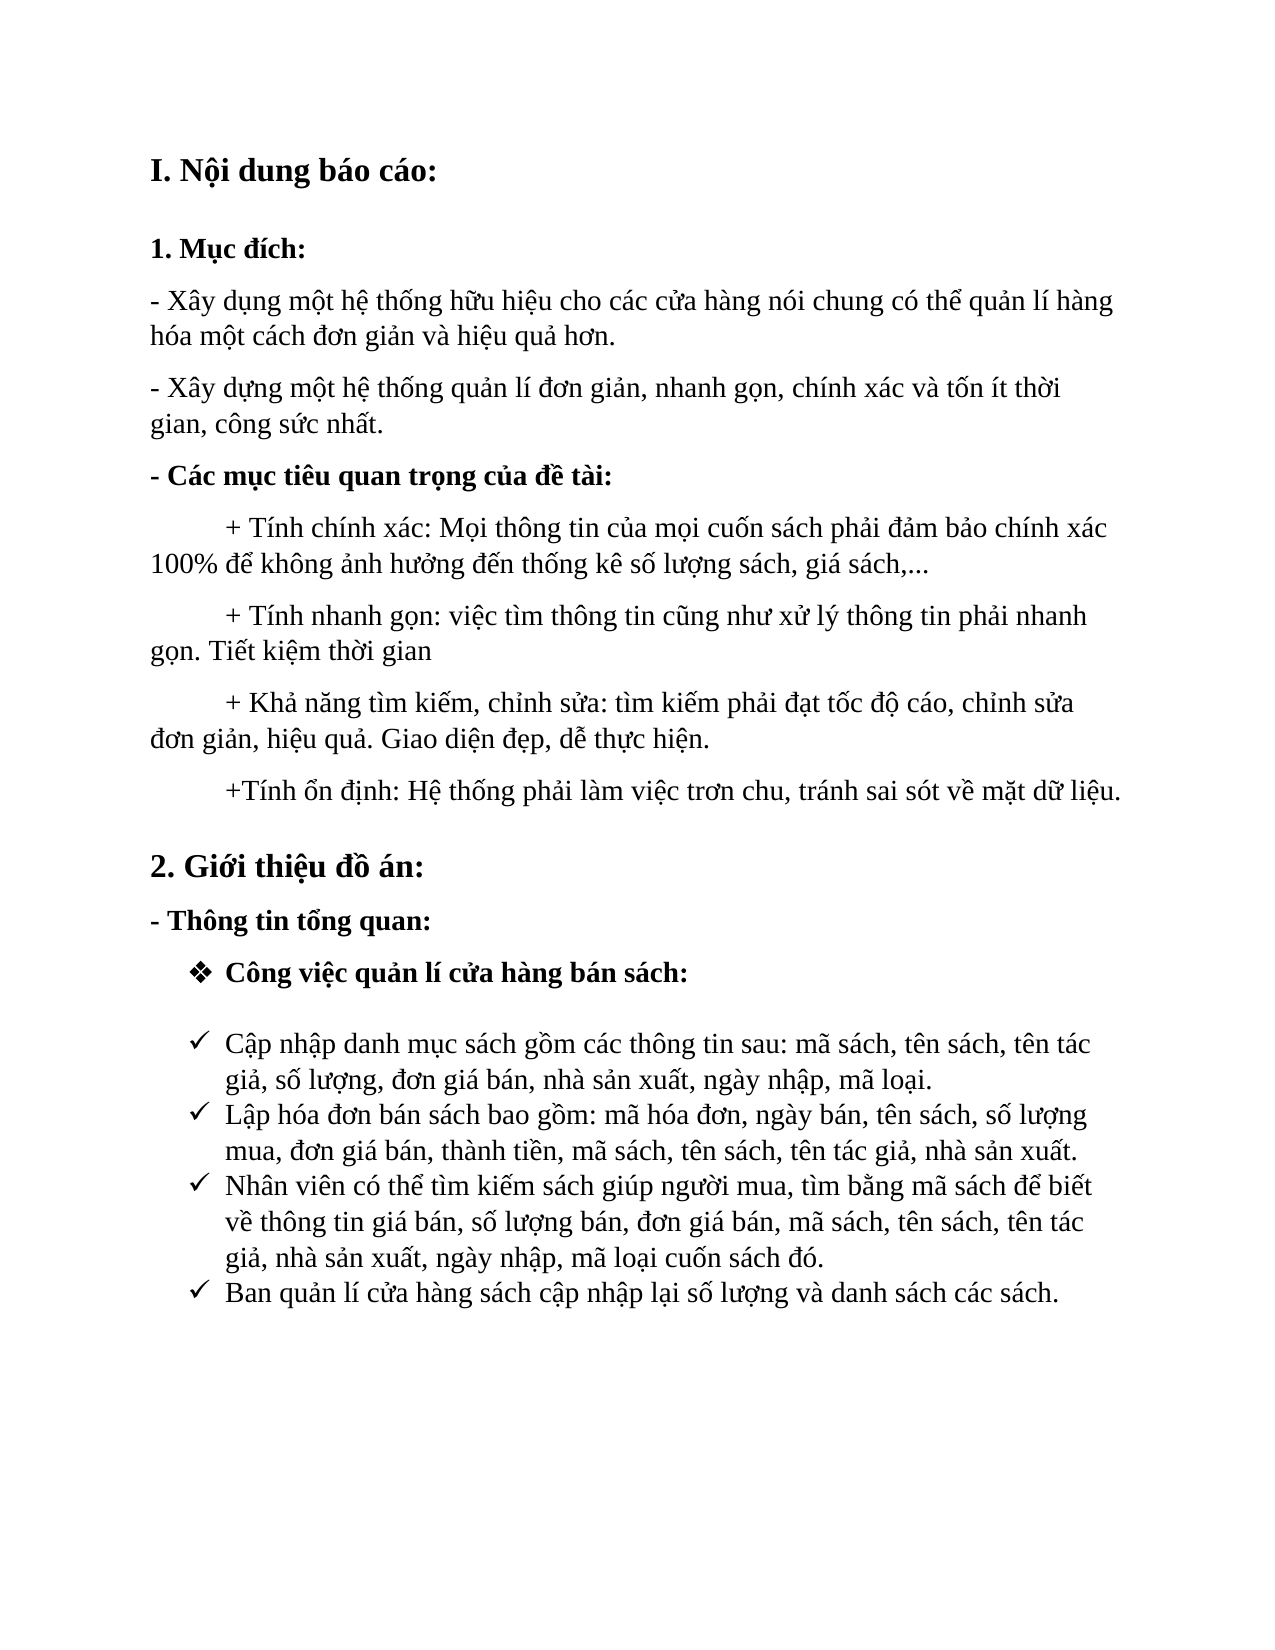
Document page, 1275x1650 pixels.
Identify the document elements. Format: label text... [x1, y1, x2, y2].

subtitle I. Nội dung báo cáo: [150, 150, 1125, 188]
text + Khả năng tìm kiếm, chỉnh sửa: tìm kiếm phải đạt tốc độ cáo, chỉnh sửa đơn giản, hiệu quả. Giao diện đẹp, dễ thực hiện. [150, 686, 1125, 755]
text - Thông tin tổng quan: [150, 903, 1125, 936]
text - Xây dựng một hệ thống quản lí đơn giản, nhanh gọn, chính xác và tốn ít thời gian, công sức nhất. [150, 370, 1125, 439]
text + Tính chính xác: Mọi thông tin của mọi cuốn sách phải đảm bảo chính xác 100% để không ảnh hưởng đến thống kê số lượng sách, giá sách,... [150, 510, 1125, 579]
subtitle 2. Giới thiệu đồ án: [150, 846, 1125, 885]
list Cập nhập danh mục sách gồm các thông tin sau: mã sách, tên sách, tên tác giả, số lượng, đơn giá bán, nhà sản xuất, ngày nhập, mã loại. [187, 1026, 1125, 1095]
subtitle 1. Mục đích: [150, 232, 1125, 265]
list Công việc quản lí cửa hàng bán sách: [187, 955, 1125, 989]
list Lập hóa đơn bán sách bao gồm: mã hóa đơn, ngày bán, tên sách, số lượng mua, đơn giá bán, thành tiền, mã sách, tên sách, tên tác giả, nhà sản xuất. [187, 1097, 1125, 1167]
list Ban quản lí cửa hàng sách cập nhập lại số lượng và danh sách các sách. [187, 1275, 1125, 1309]
text - Xây dụng một hệ thống hữu hiệu cho các cửa hàng nói chung có thể quản lí hàng hóa một cách đơn giản và hiệu quả hơn. [150, 283, 1125, 352]
text + Tính nhanh gọn: việc tìm thông tin cũng như xử lý thông tin phải nhanh gọn. Tiết kiệm thời gian [150, 598, 1125, 667]
list Nhân viên có thể tìm kiếm sách giúp người mua, tìm bằng mã sách để biết về thông tin giá bán, số lượng bán, đơn giá bán, mã sách, tên sách, tên tác giả, nhà sản xuất, ngày nhập, mã loại cuốn sách đó. [187, 1168, 1125, 1273]
text - Các mục tiêu quan trọng của đề tài: [150, 458, 1125, 492]
text +Tính ổn định: Hệ thống phải làm việc trơn chu, tránh sai sót về mặt dữ liệu. [150, 773, 1125, 807]
